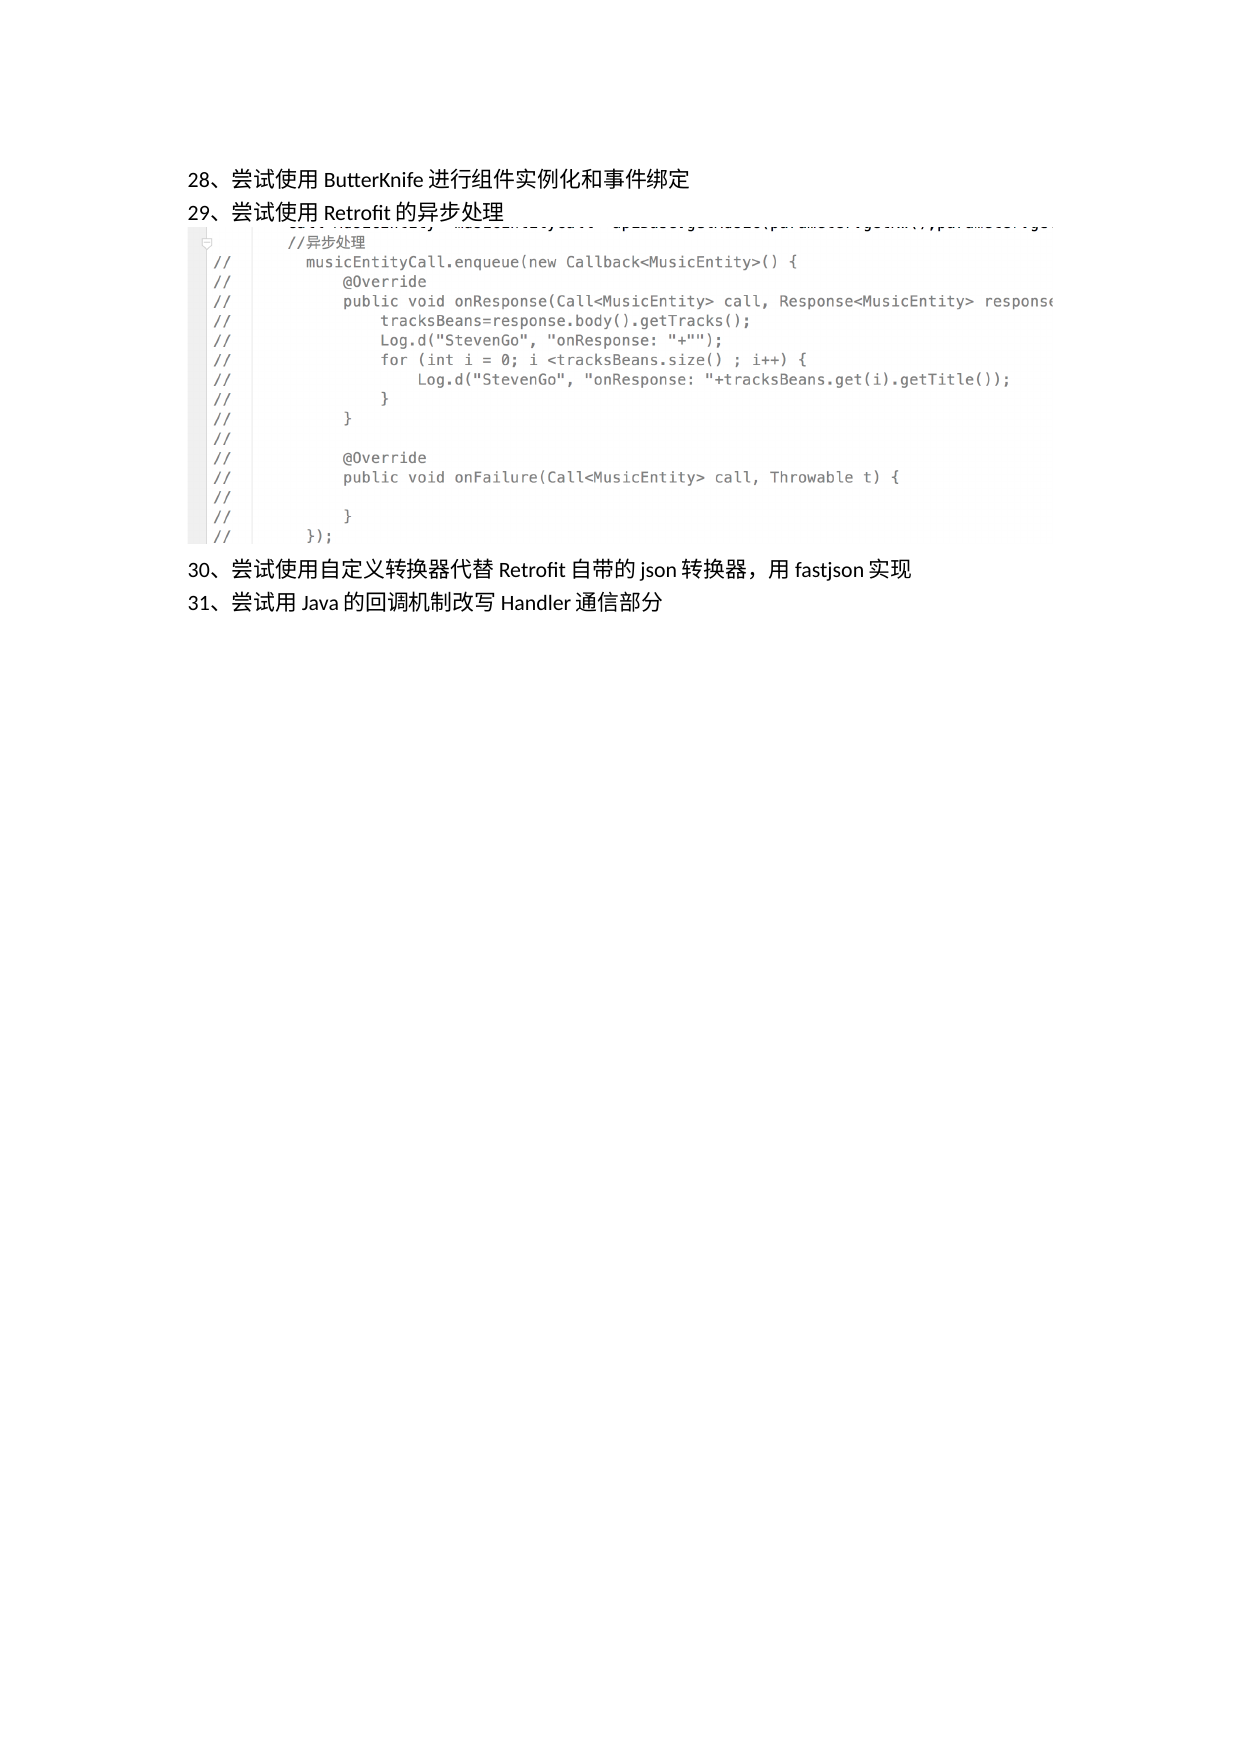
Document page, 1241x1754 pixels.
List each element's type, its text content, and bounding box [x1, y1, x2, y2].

picture [187, 227, 1053, 544]
text 29、尝试使用Retrofit的异步处理 [187, 194, 1053, 227]
text 30、尝试使用自定义转换器代替Retrofit自带的json转换器，用fastjson实现 [187, 552, 1053, 584]
text 28、尝试使用ButterKnife进行组件实例化和事件绑定 [187, 162, 1053, 194]
text 31、尝试用Java的回调机制改写Handler通信部分 [187, 584, 1053, 617]
